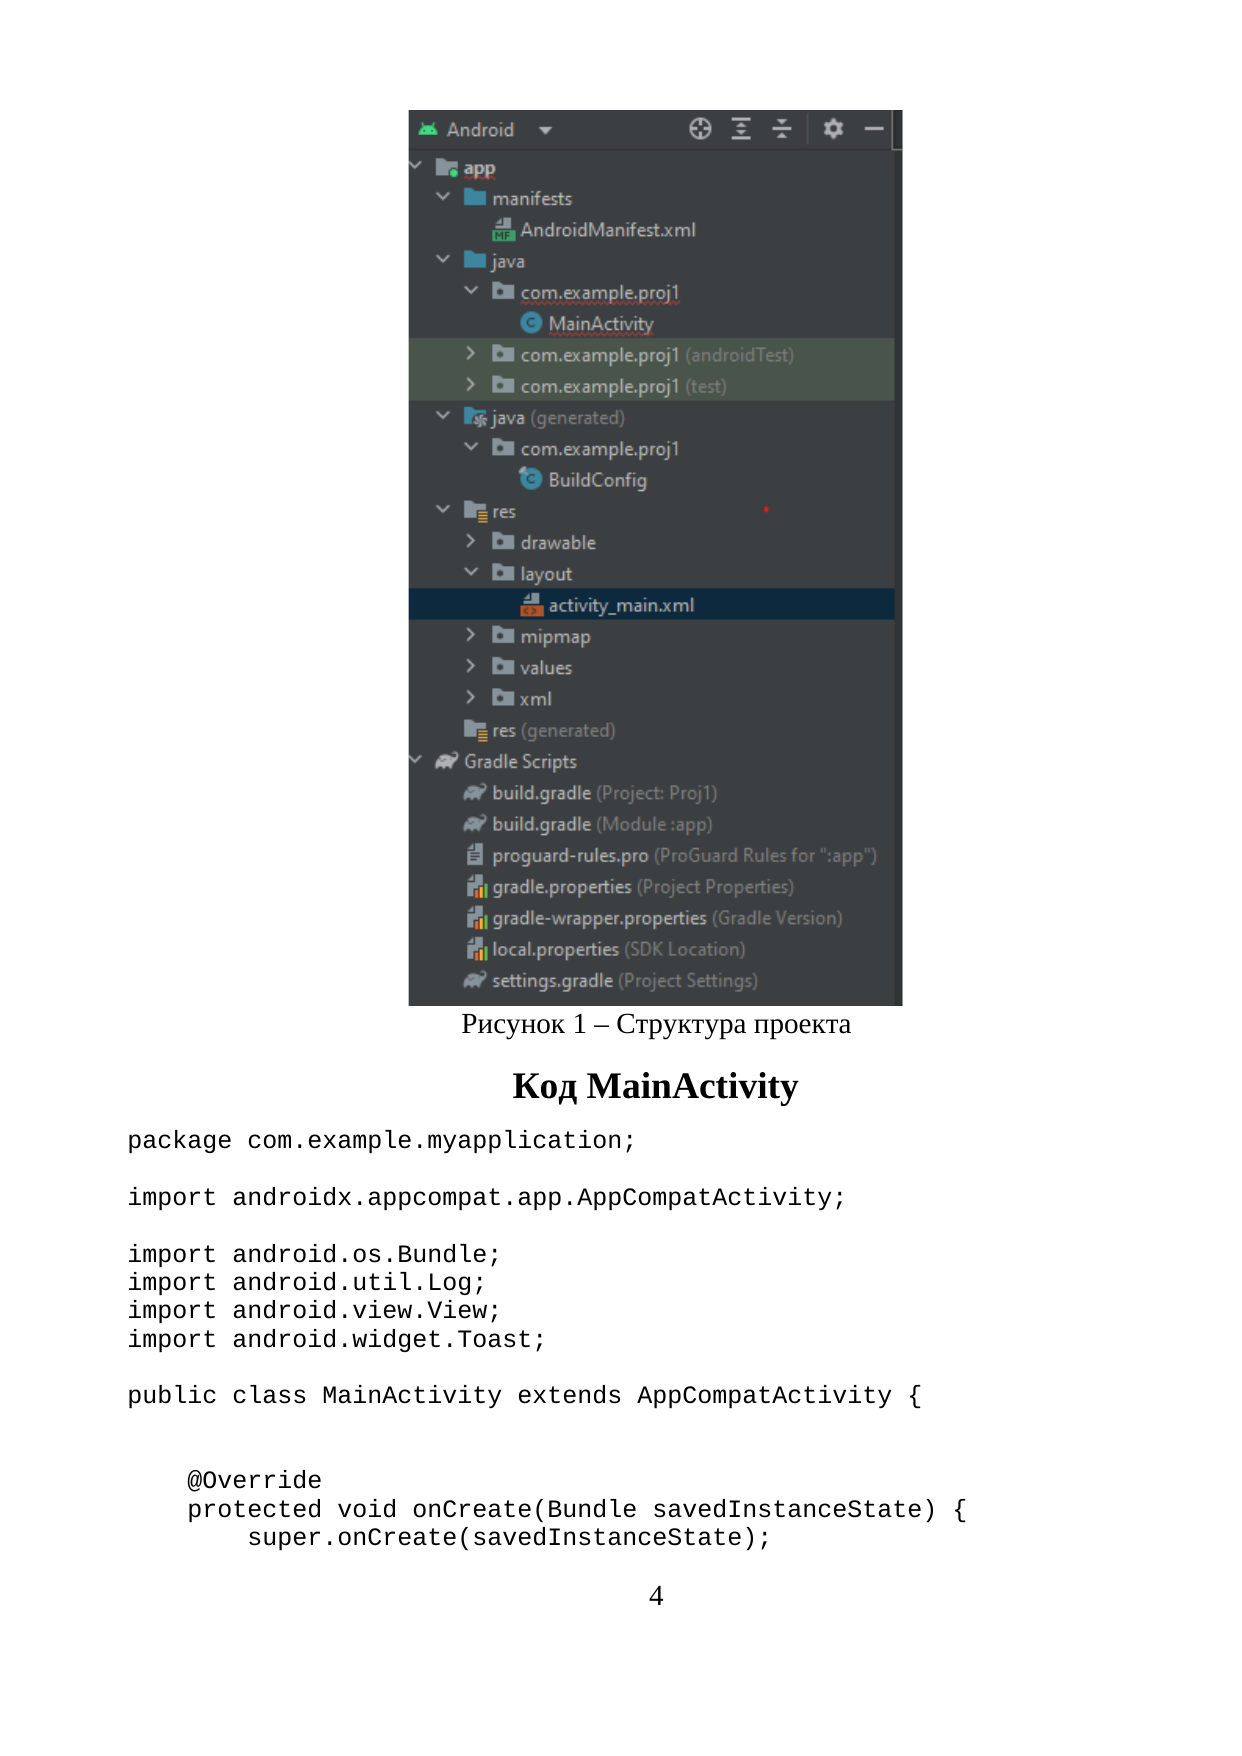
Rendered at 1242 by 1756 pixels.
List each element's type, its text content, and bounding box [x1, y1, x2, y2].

text import android.util.Log; [127, 1269, 1185, 1298]
text protected void onCreate(Bundle savedInstanceState) { [127, 1496, 1185, 1524]
text import android.view.View; [127, 1298, 1185, 1326]
text import androidx.appcompat.app.AppCompatActivity; [127, 1184, 1185, 1213]
text @Override [127, 1468, 1185, 1496]
text package com.example.myapplication; [127, 1128, 1185, 1156]
text import android.os.Bundle; [127, 1241, 1185, 1269]
picture [408, 110, 904, 1006]
subtitle Код MainActivity [127, 1063, 1184, 1106]
text public class MainActivity extends AppCompatActivity { [127, 1383, 1185, 1411]
text super.onCreate(savedInstanceState); [127, 1524, 1185, 1553]
text import android.widget.Toast; [127, 1326, 1185, 1354]
text Рисунок 1 – Структура проекта [127, 1006, 1185, 1039]
